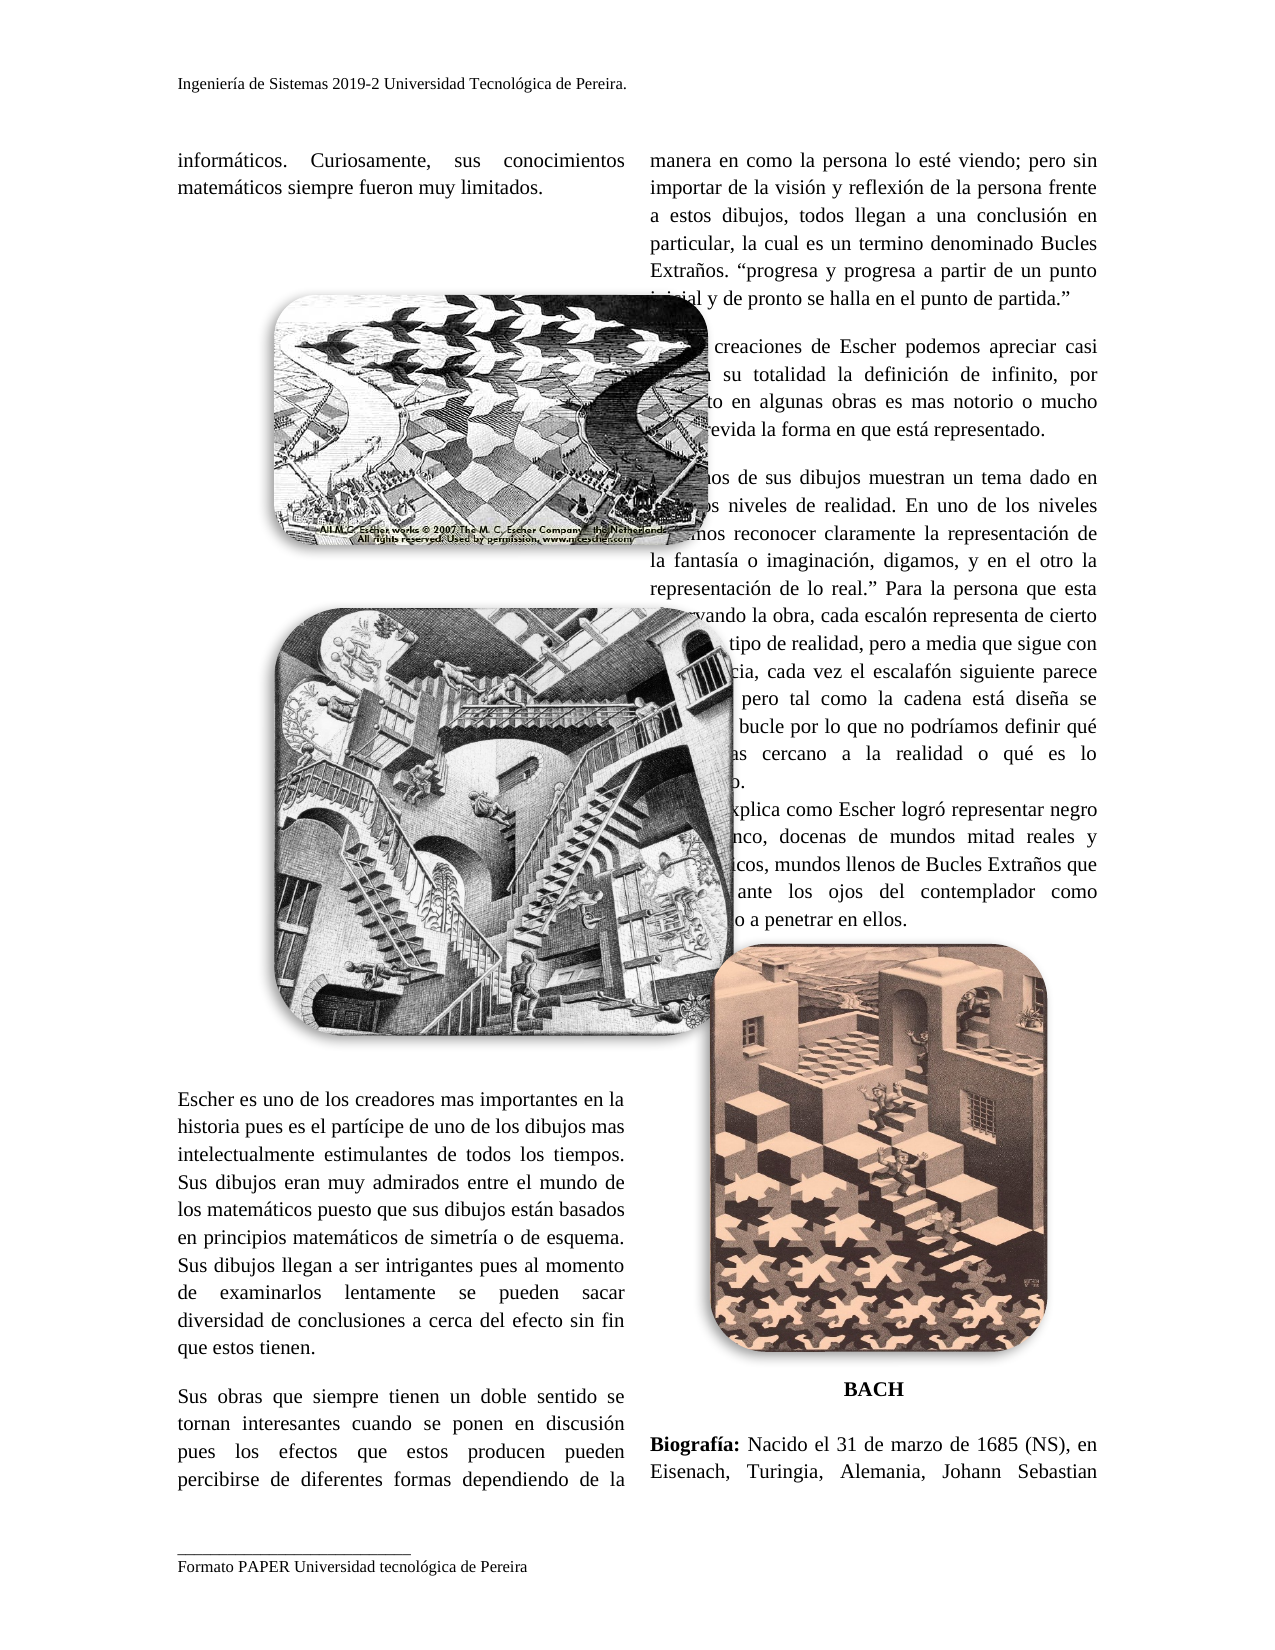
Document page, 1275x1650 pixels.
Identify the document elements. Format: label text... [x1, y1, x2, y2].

text El libro explica como Escher logró representar negro sobre blanco, docenas de mundos mitad reales y mitad míticos, mundos llenos de Bucles Extraños que él pone ante los ojos del contemplador como invitándolo a penetrar en ellos. [738, 797, 1098, 931]
text En las creaciones de Escher podemos apreciar casi que en su totalidad la definición de infinito, por supuesto en algunas obras es mas notorio o mucho mas atrevida la forma en que está representado. [711, 334, 1098, 441]
text “Algunos de sus dibujos muestran un tema dado en diversos niveles de realidad. En uno de los niveles podemos reconocer claramente la representación de la fantasía o imaginación, digamos, y en el otro la representación de lo real.” Para la persona que esta observando la obra, cada escalón representa de cierto modo un tipo de realidad, pero a media que sigue con la secuencia, cada vez el escalafón siguiente parece más real, pero tal como la cadena está diseña se vuelve un bucle por lo que no podríamos definir qué es lo mas cercano a la realidad o qué es lo imaginario. [650, 465, 1098, 793]
text Sus obras que siempre tienen un doble sentido se tornan interesantes cuando se ponen en discusión pues los efectos que estos producen pueden percibirse de diferentes formas dependiendo de la manera en como la persona lo esté viendo; pero sin importar de la visión y reflexión de la persona frente a estos dibujos, todos llegan a una conclusión en particular, la cual es un termino denominado Bucles Extraños. “progresa y progresa a partir de un punto inicial y de pronto se halla en el punto de partida.” [650, 148, 1098, 310]
picture [274, 294, 709, 545]
text Escher es uno de los creadores mas importantes en la historia pues es el partícipe de uno de los dibujos mas intelectualmente estimulantes de todos los tiempos. Sus dibujos eran muy admirados entre el mundo de los matemáticos puesto que sus dibujos están basados en principios matemáticos de simetría o de esquema. Sus dibujos llegan a ser intrigantes pues al momento de examinarlos lentamente se pueden sacar diversidad de conclusiones a cerca del efecto sin fin que estos tienen. [177, 1087, 625, 1359]
text Sus obras que siempre tienen un doble sentido se tornan interesantes cuando se ponen en discusión pues los efectos que estos producen pueden percibirse de diferentes formas dependiendo de la manera en como la persona lo esté viendo; pero sin importar de la visión y reflexión de la persona frente a estos dibujos, todos llegan a una conclusión en particular, la cual es un termino denominado Bucles Extraños. “progresa y progresa a partir de un punto inicial y de pronto se halla en el punto de partida.” [177, 1384, 625, 1491]
picture [274, 608, 1048, 1352]
text BACH [650, 1376, 1098, 1401]
